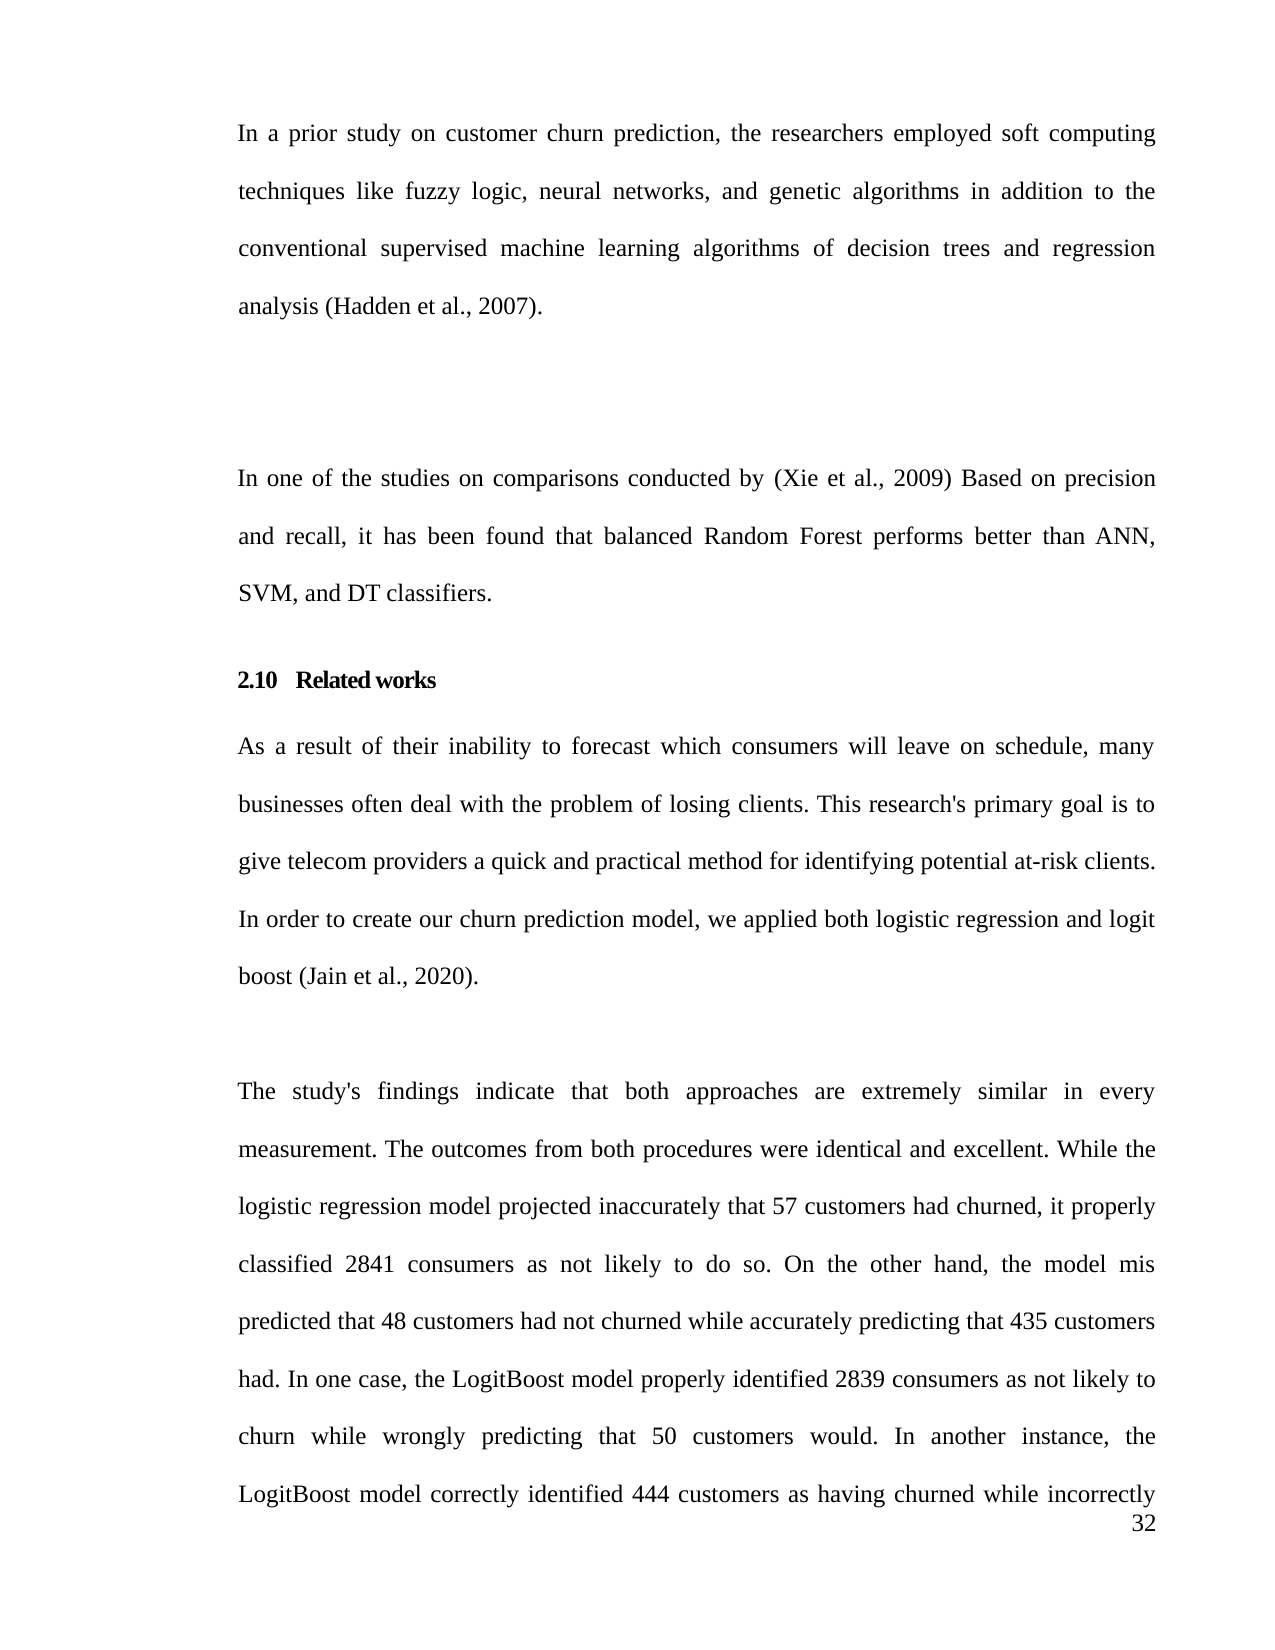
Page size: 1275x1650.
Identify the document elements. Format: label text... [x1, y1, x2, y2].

list In one of the studies on comparisons conducted by (Xie et al., 2009) Based on precision and recall, it has been found that balanced Random Forest performs better than ANN, SVM, and DT classifiers. [237, 463, 1156, 607]
list In a prior study on customer churn prediction, the researchers employed soft computing techniques like fuzzy logic, neural networks, and genetic algorithms in addition to the conventional supervised machine learning algorithms of decision trees and regression analysis (Hadden et al., 2007). [237, 118, 1156, 320]
subtitle Related works [237, 665, 1147, 694]
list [237, 1076, 1156, 1508]
list As a result of their inability to forecast which consumers will leave on schedule, many businesses often deal with the problem of losing clients. This research's primary goal is to give telecom providers a quick and practical method for identifying potential at-risk clients. In order to create our churn prediction model, we applied both logistic regression and logit boost (Jain et al., 2020). [237, 731, 1156, 990]
